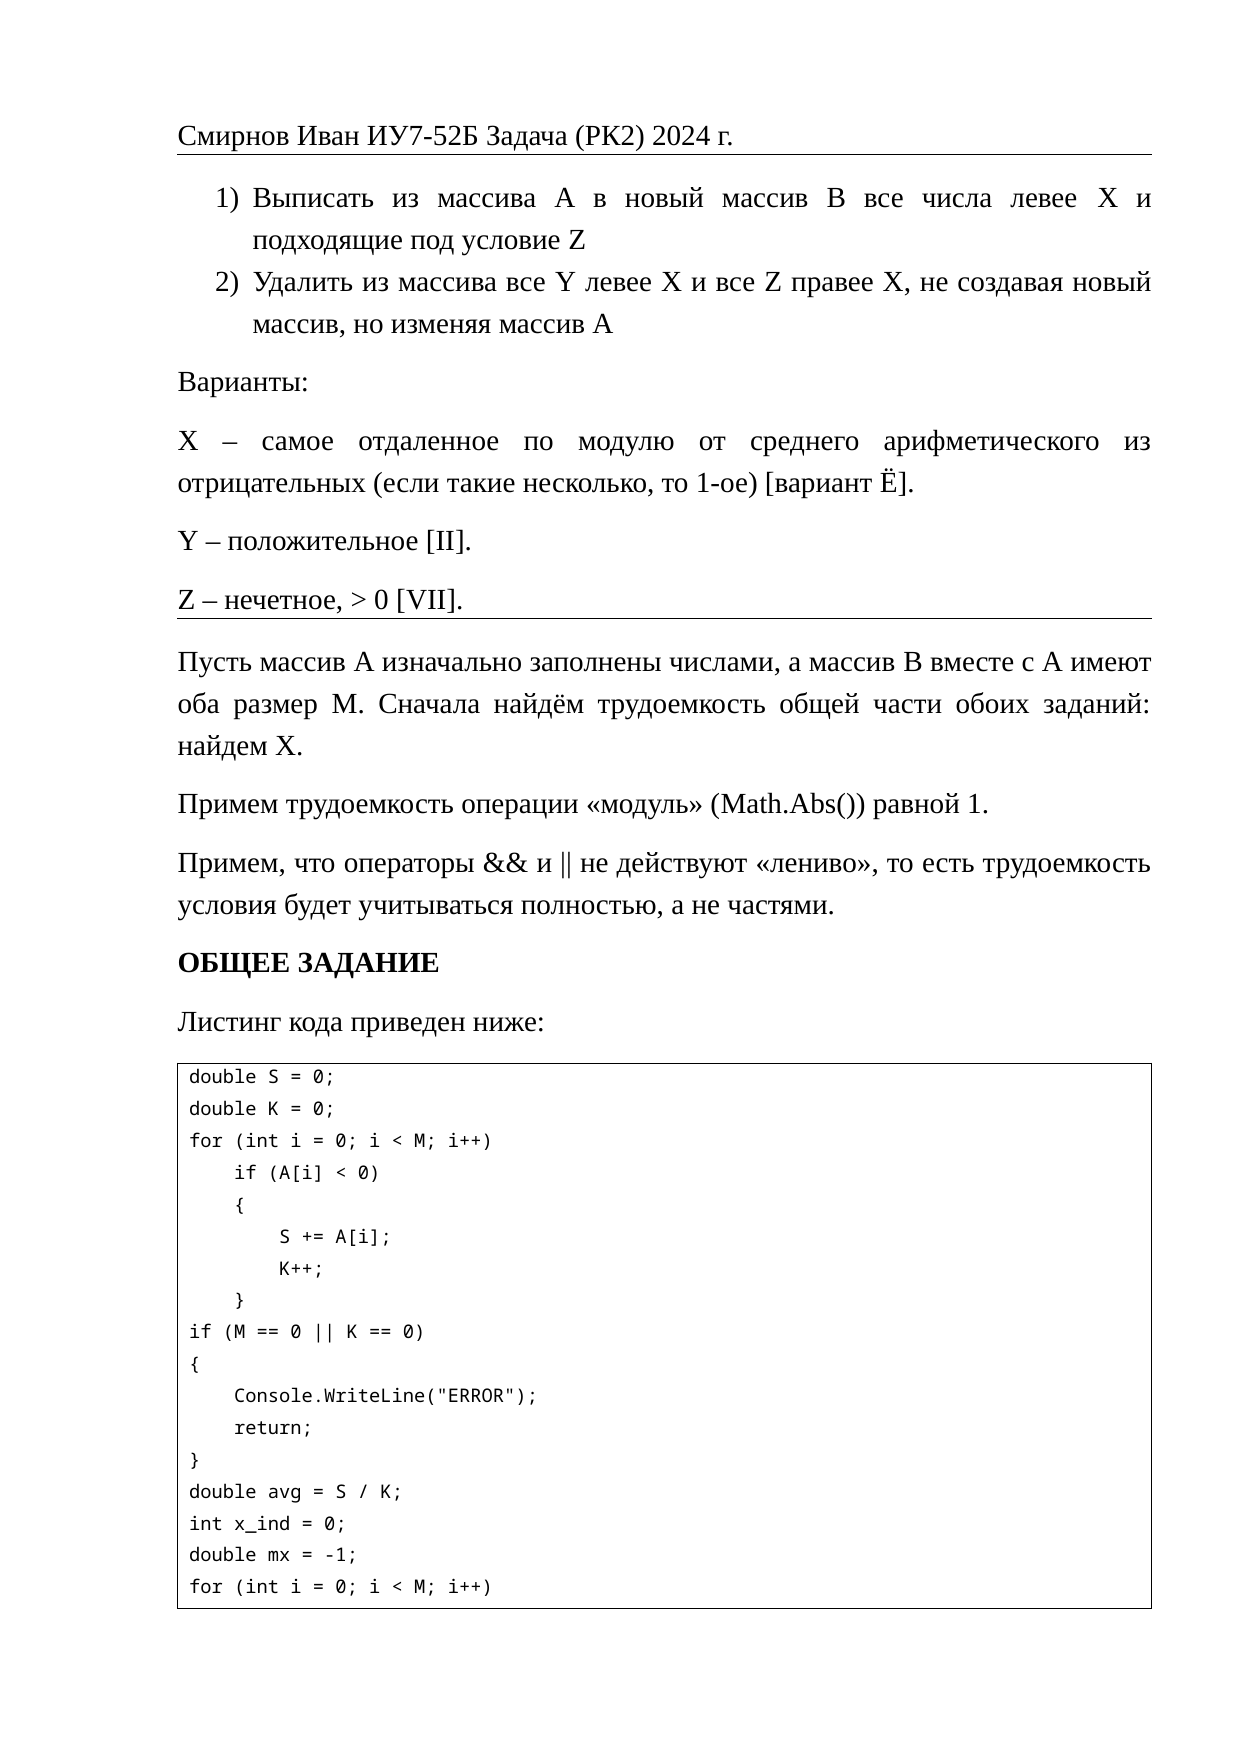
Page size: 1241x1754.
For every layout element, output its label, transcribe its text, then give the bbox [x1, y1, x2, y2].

text Z – нечетное, > 0 [VII]. [177, 582, 1152, 618]
text Примем, что операторы && и || не действуют «лениво», то есть трудоемкость условия будет учитываться полностью, а не частями. [177, 845, 1152, 920]
text Варианты: [177, 364, 1152, 398]
text ОБЩЕЕ ЗАДАНИЕ [177, 945, 1152, 979]
text Листинг кода приведен ниже: [177, 1004, 1152, 1037]
text X – самое отдаленное по модулю от среднего арифметического из отрицательных (если такие несколько, то 1-ое) [вариант Ё]. [177, 423, 1152, 498]
list Удалить из массива все Y левее X и все Z правее X, не создавая новый массив, но изменяя массив А [215, 264, 1152, 339]
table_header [178, 1064, 1151, 1607]
text Пусть массив A изначально заполнены числами, а массив B вместе с А имеют оба размер M. Сначала найдём трудоемкость общей части обоих заданий: найдем Х. [177, 644, 1152, 761]
text Y – положительное [II]. [177, 523, 1152, 557]
text Примем трудоемкость операции «модуль» (Math.Abs()) равной 1. [177, 786, 1152, 820]
text Смирнов Иван ИУ7-52Б Задача (РК2) 2024 г. [177, 118, 1152, 154]
list Выписать из массива А в новый массив В все числа левее X и подходящие под условие Z [215, 180, 1152, 256]
